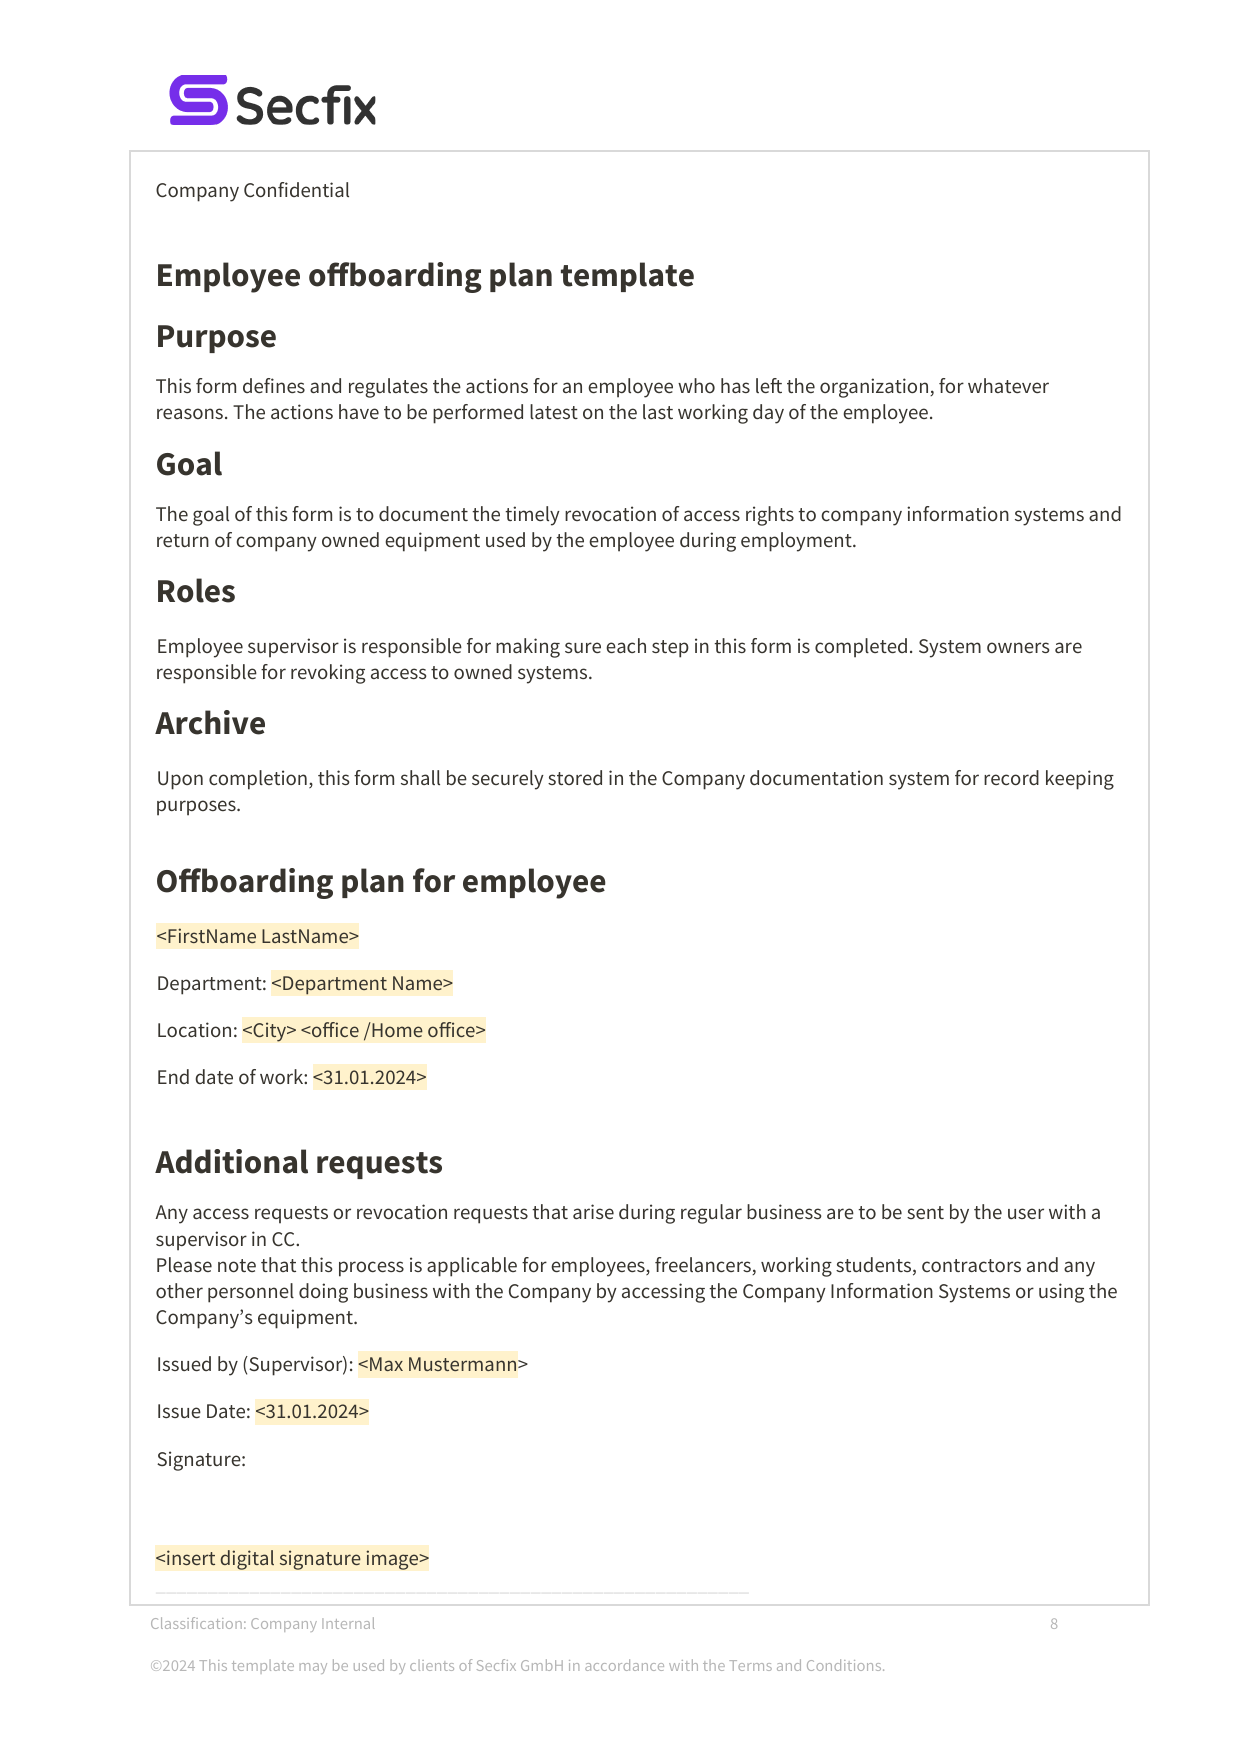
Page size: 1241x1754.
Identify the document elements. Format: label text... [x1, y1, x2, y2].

picture [168, 75, 376, 125]
table_header Company Confidential Employee offboarding plan template Purpose This form defines and regulates the actions for an employee who has left the organization, for whatever reasons. The actions have to be performed latest on the last working day of the employee. Goal The goal of this form is to document the timely revocation of access rights to company information systems and return of company owned equipment used by the employee during employment. Roles Employee supervisor is responsible for making sure each step in this form is completed. System owners are responsible for revoking access to owned systems. Archive Upon completion, this form shall be securely stored in the Company documentation system for record keeping purposes. Offboarding plan for employee <FirstName LastName> Department: <Department Name> Location: <City> <office /Home office> End date of work: <31.01.2024> Additional requests Any access requests or revocation requests that arise during regular business are to be sent by the user with a supervisor in CC. Please note that this process is applicable for employees, freelancers, working students, contractors and any other personnel doing business with the Company by accessing the Company Information Systems or using the Company’s equipment. Issued by (Supervisor): <Max Mustermann> Issue Date: <31.01.2024> Signature: <insert digital signature image> _________________________________________________________ [131, 152, 1148, 1604]
